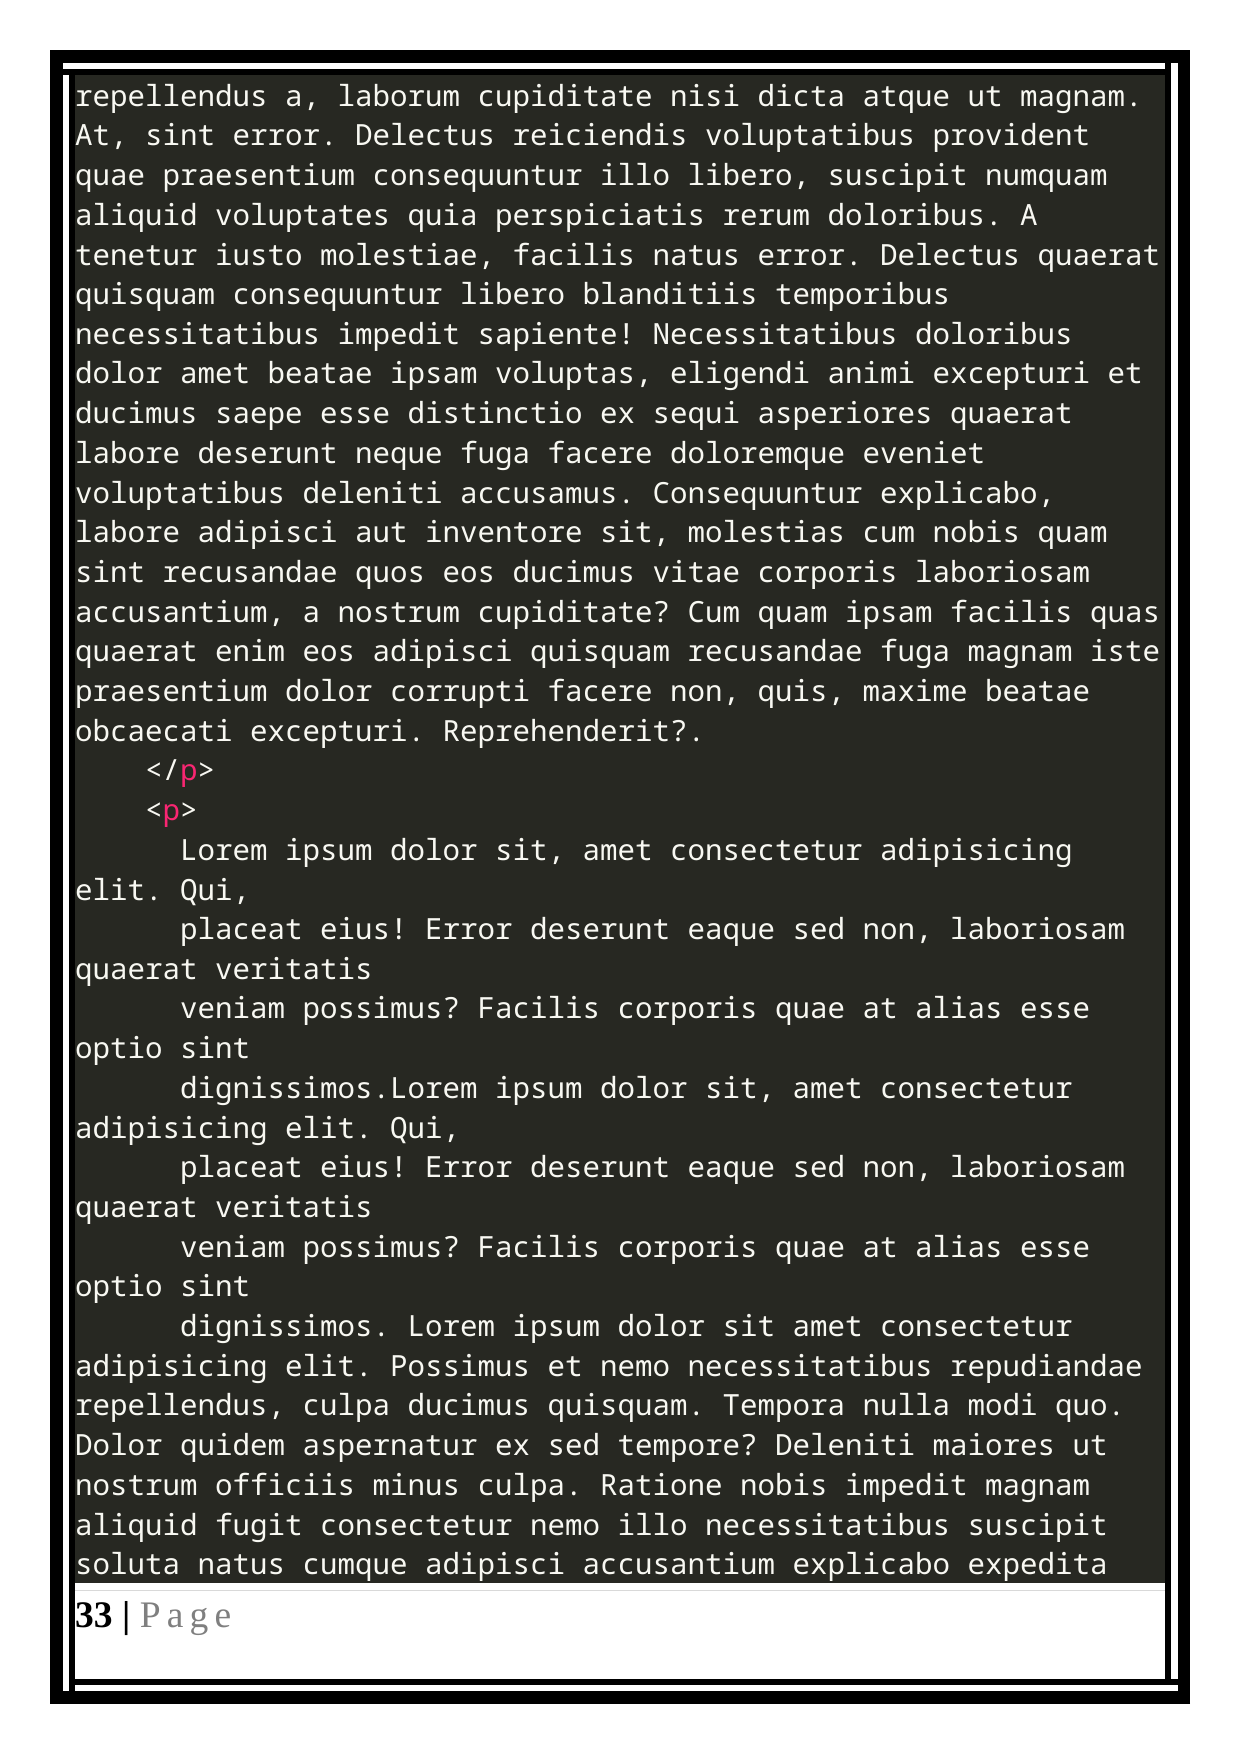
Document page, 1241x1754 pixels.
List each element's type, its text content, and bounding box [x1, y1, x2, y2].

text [75, 75, 1165, 750]
text placeat eius! Error deserunt eaque sed non, laboriosam quaerat veritatis [75, 908, 1165, 988]
text <p> [75, 789, 1165, 829]
text veniam possimus? Facilis corporis quae at alias esse optio sint [75, 988, 1165, 1067]
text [75, 1305, 1165, 1583]
text Lorem ipsum dolor sit, amet consectetur adipisicing elit. Qui, [75, 829, 1165, 908]
text placeat eius! Error deserunt eaque sed non, laboriosam quaerat veritatis [75, 1147, 1165, 1226]
text dignissimos.Lorem ipsum dolor sit, amet consectetur adipisicing elit. Qui, [75, 1067, 1165, 1147]
text veniam possimus? Facilis corporis quae at alias esse optio sint [75, 1226, 1165, 1305]
text </p> [75, 750, 1165, 789]
